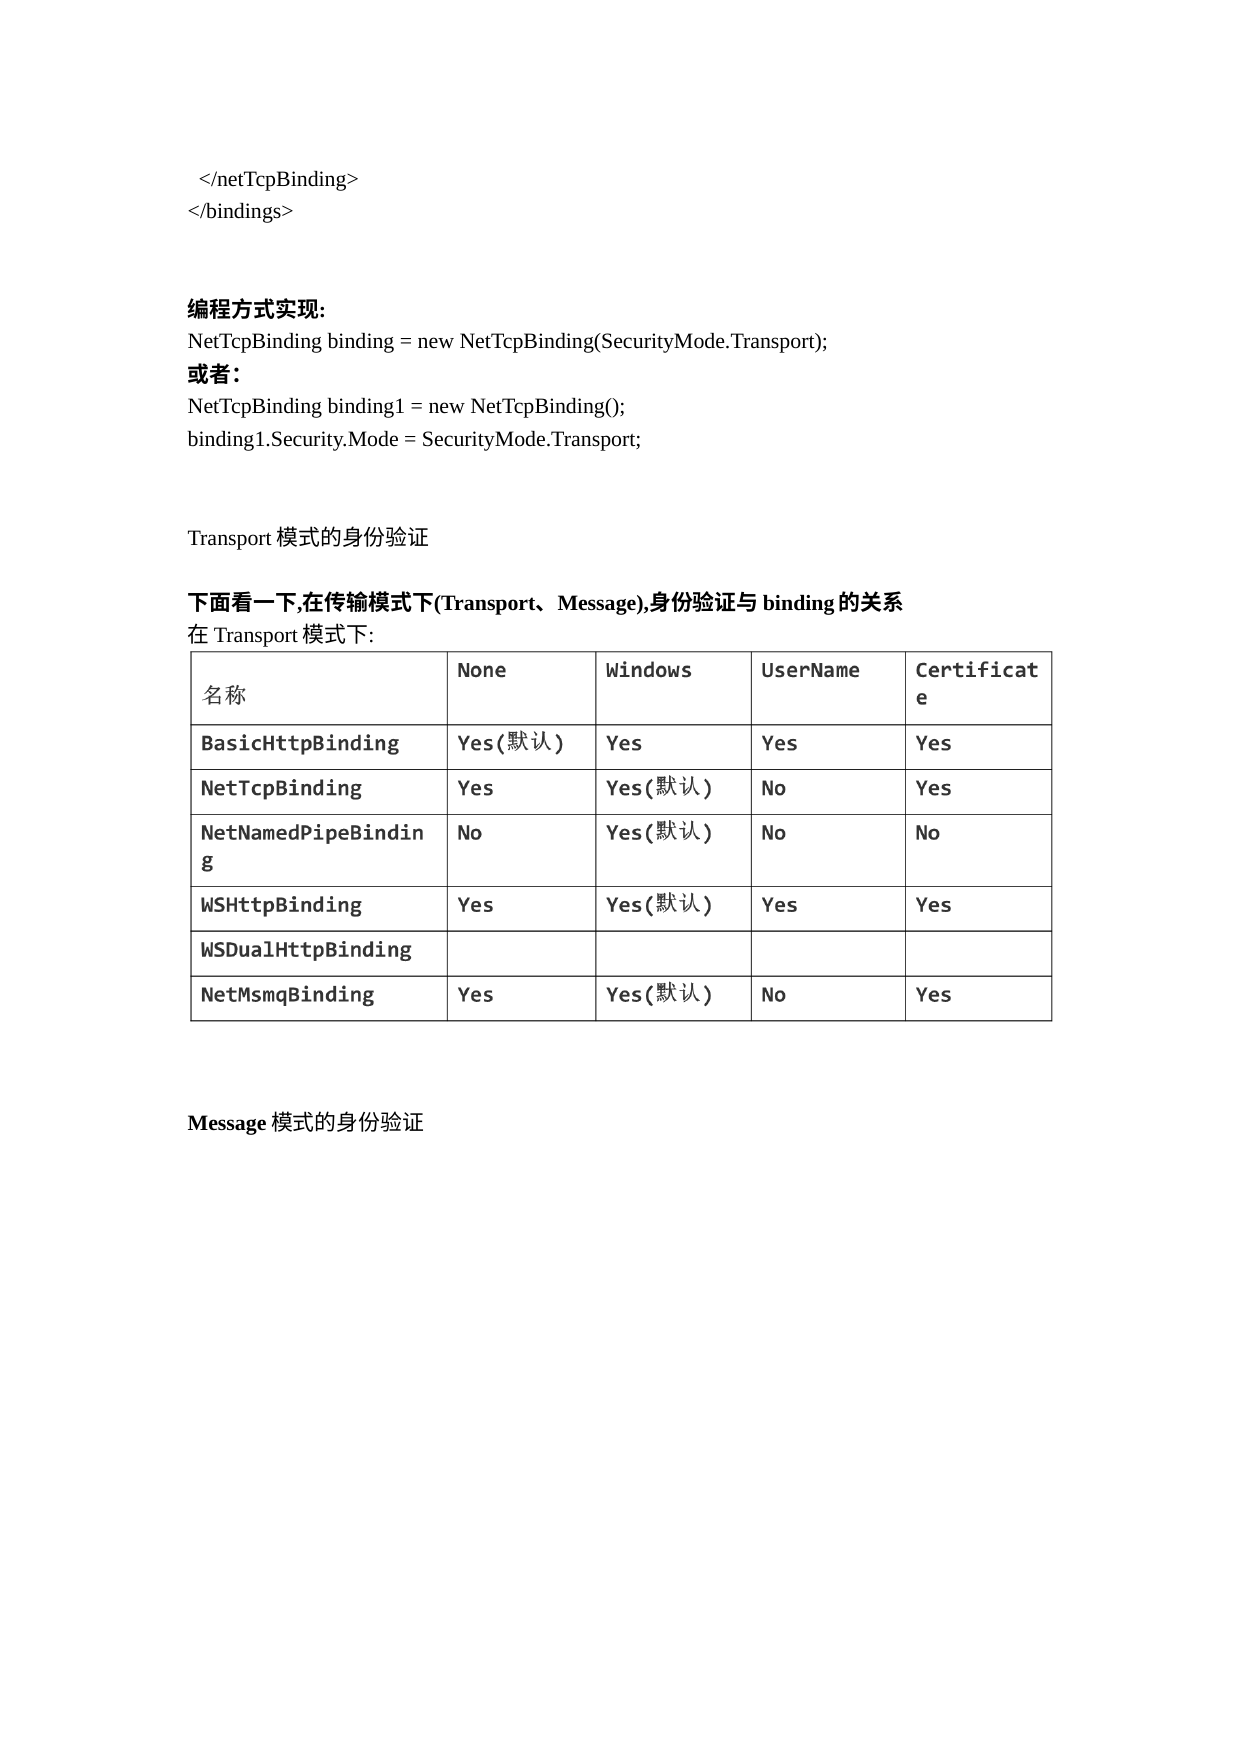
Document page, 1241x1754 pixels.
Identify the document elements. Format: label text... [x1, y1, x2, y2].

text 编程方式实现: [187, 292, 1053, 324]
text Message模式的身份验证 [187, 1104, 1053, 1137]
picture [187, 649, 1053, 1022]
text 下面看一下,在传输模式下(Transport、Message),身份验证与binding的关系 [187, 584, 1053, 617]
text NetTcpBinding binding = new NetTcpBinding(SecurityMode.Transport); [187, 324, 1053, 357]
text binding1.Security.Mode = SecurityMode.Transport; [187, 422, 1053, 454]
text 在Transport模式下: [187, 617, 1053, 649]
text 或者： [187, 357, 1053, 389]
text Transport模式的身份验证 [187, 519, 1053, 552]
text </netTcpBinding> [187, 162, 1053, 194]
text </bindings> [187, 194, 1053, 227]
text NetTcpBinding binding1 = new NetTcpBinding(); [187, 389, 1053, 422]
